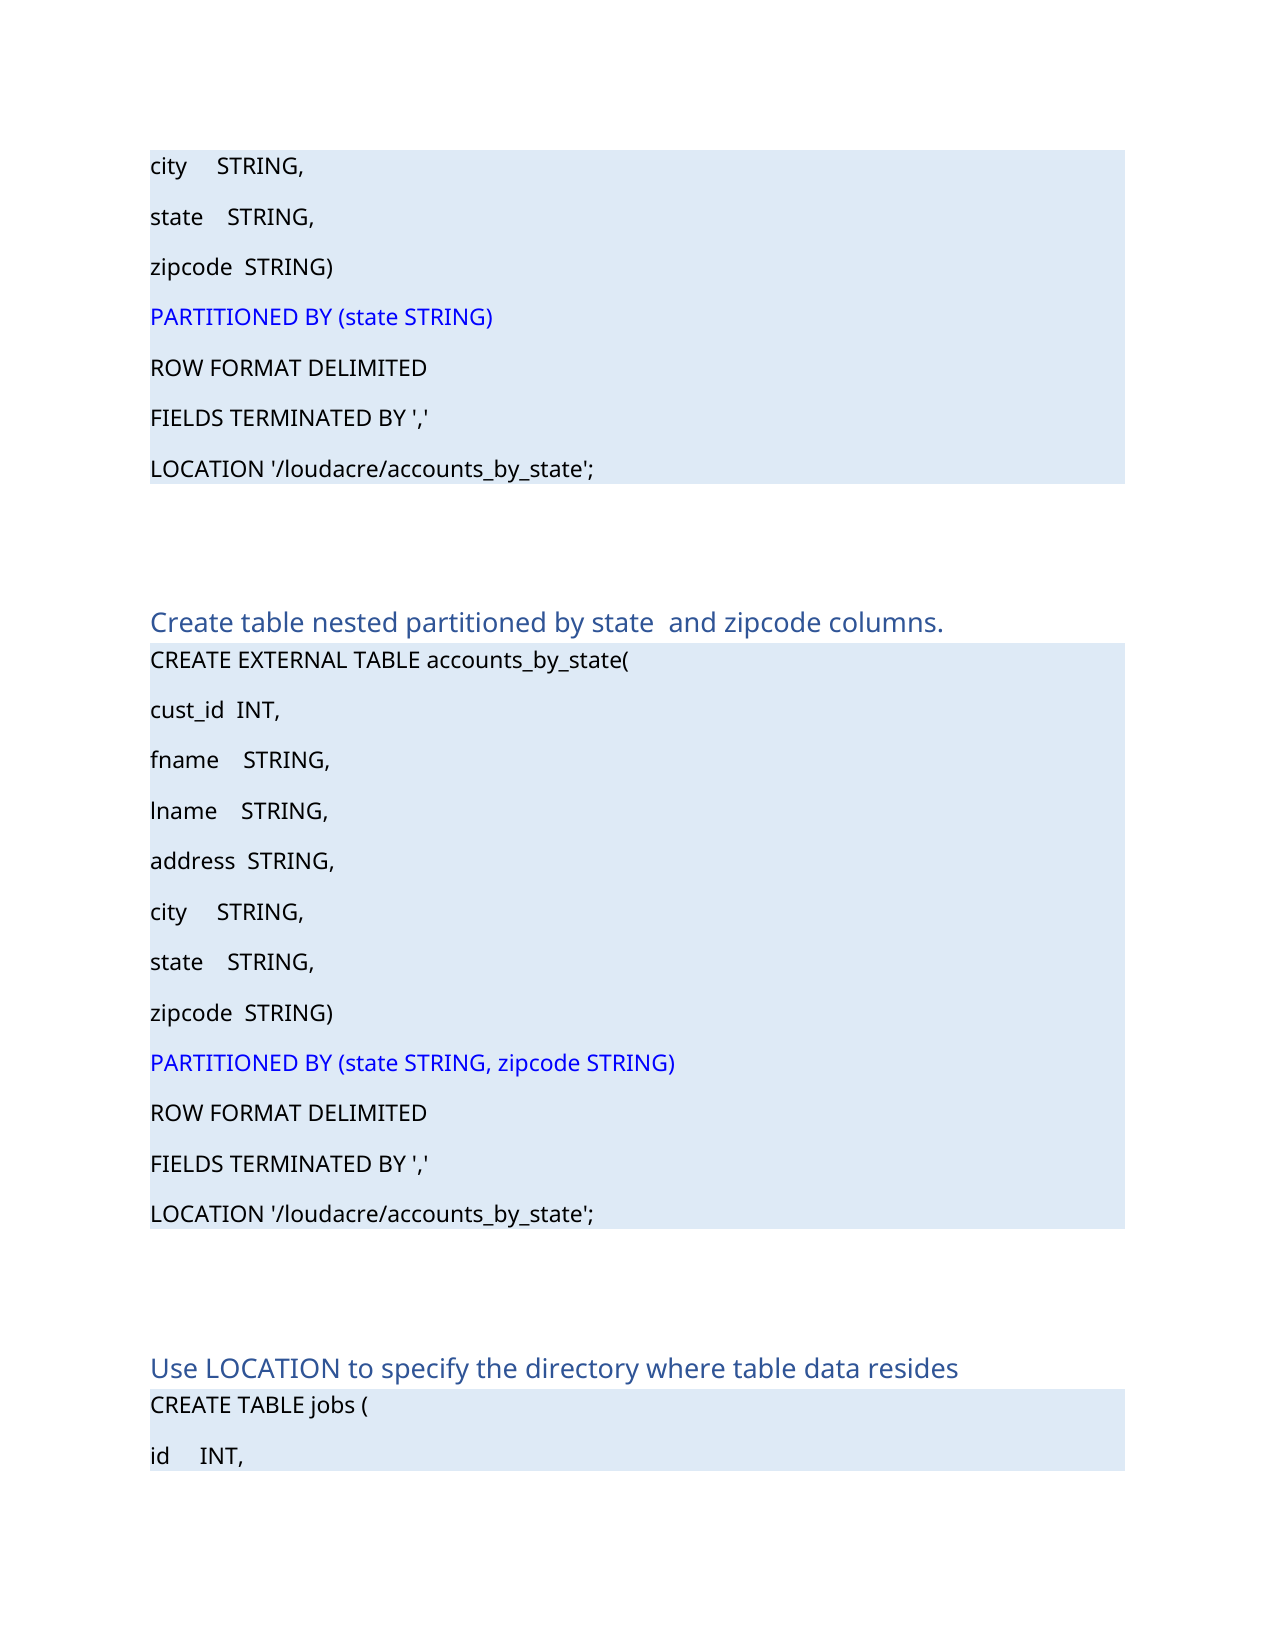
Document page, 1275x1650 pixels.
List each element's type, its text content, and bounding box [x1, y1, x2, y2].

subtitle Create table nested partitioned by state and zipcode columns. [150, 604, 1125, 641]
text CREATE EXTERNAL TABLE accounts_by_state( [150, 643, 1125, 675]
subtitle Use LOCATION to specify the directory where table data resides [150, 1349, 1125, 1386]
text fname STRING, [150, 744, 1125, 776]
text LOCATION '/loudacre/accounts_by_state'; [150, 452, 1125, 484]
text PARTITIONED BY (state STRING, zipcode STRING) [150, 1047, 1125, 1078]
text lname STRING, [150, 795, 1125, 826]
text city STRING, [150, 896, 1125, 927]
text CREATE TABLE jobs ( [150, 1389, 1125, 1420]
text FIELDS TERMINATED BY ',' [150, 1148, 1125, 1179]
text cust_id INT, [150, 694, 1125, 725]
text ROW FORMAT DELIMITED [150, 1097, 1125, 1128]
text ROW FORMAT DELIMITED [150, 352, 1125, 383]
text zipcode STRING) [150, 996, 1125, 1028]
text zipcode STRING) [150, 251, 1125, 282]
text state STRING, [150, 200, 1125, 232]
text city STRING, [150, 150, 1125, 181]
text id INT, [150, 1439, 1125, 1471]
text address STRING, [150, 845, 1125, 876]
text FIELDS TERMINATED BY ',' [150, 402, 1125, 433]
text state STRING, [150, 946, 1125, 977]
text PARTITIONED BY (state STRING) [150, 301, 1125, 332]
text LOCATION '/loudacre/accounts_by_state'; [150, 1198, 1125, 1229]
